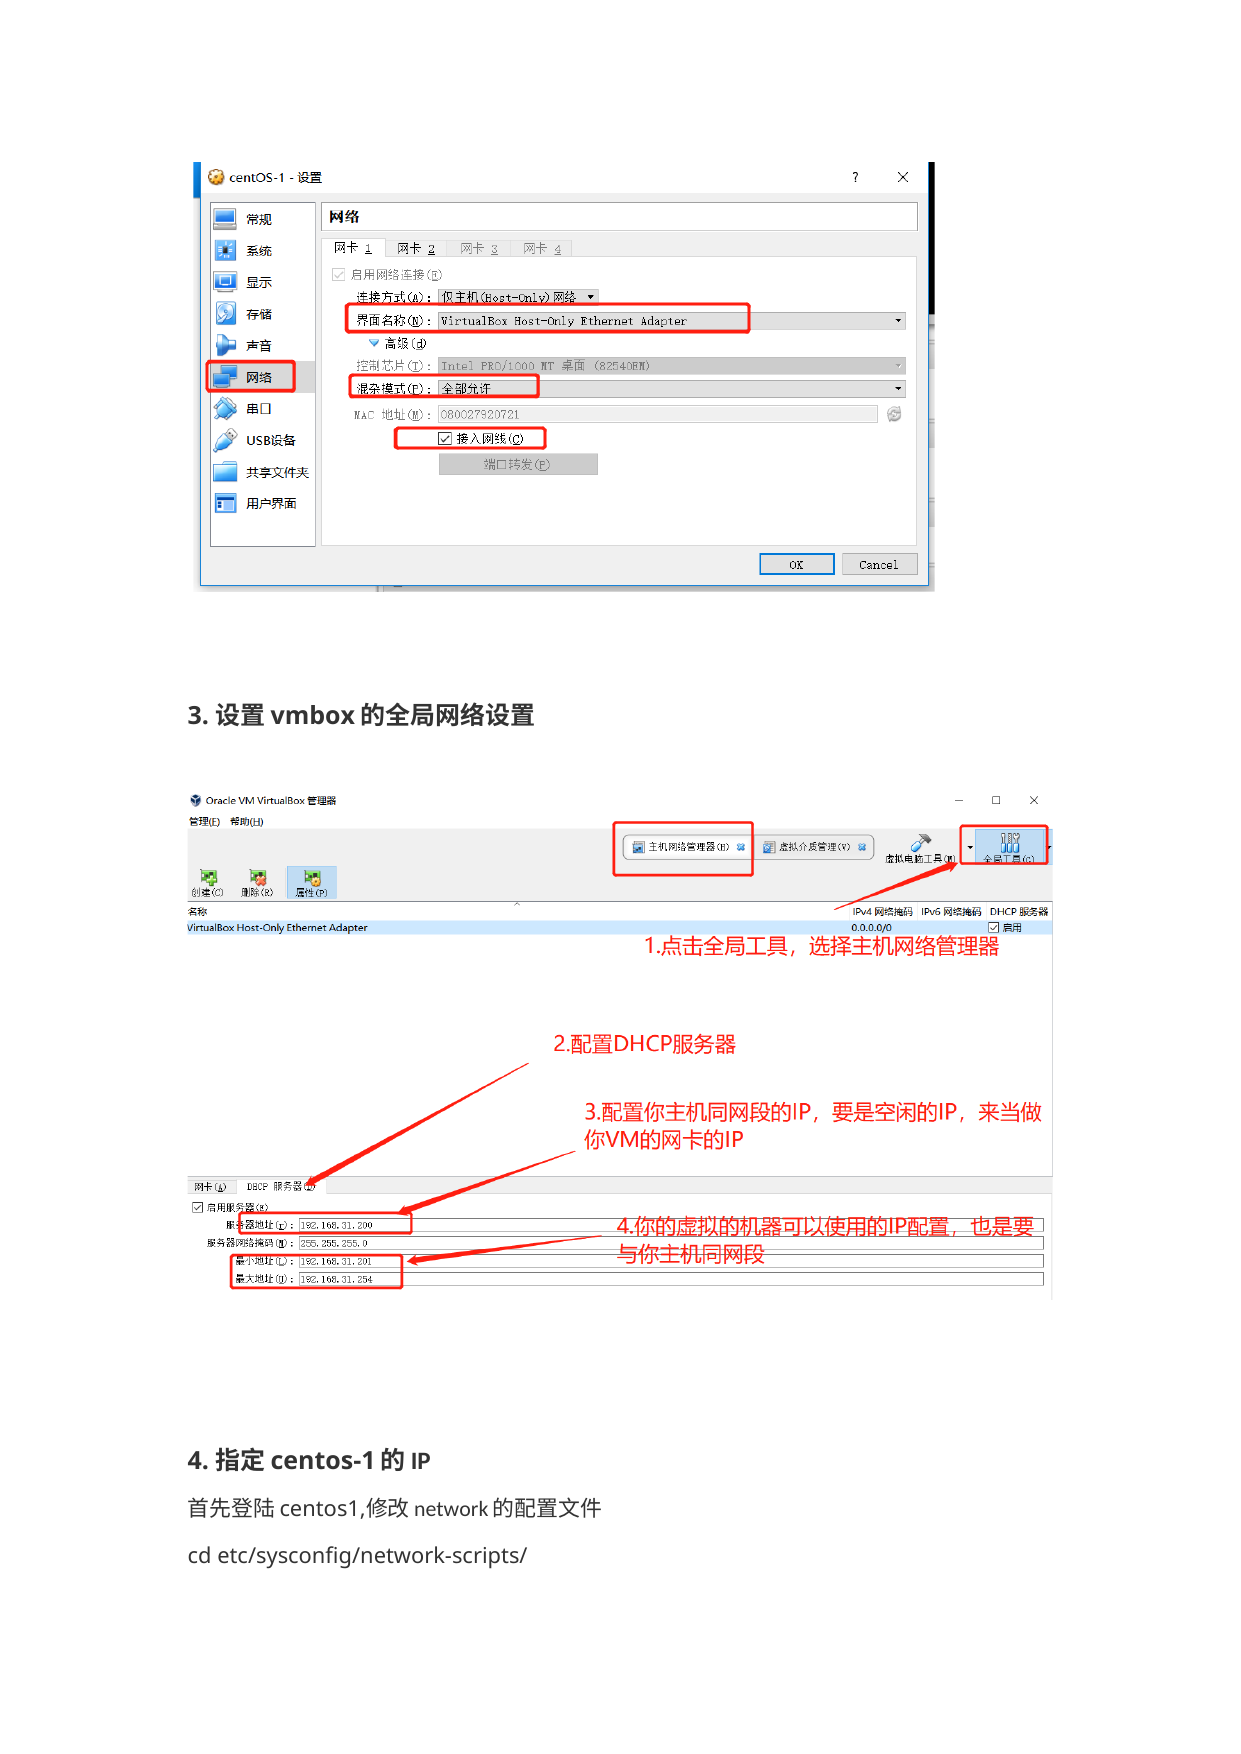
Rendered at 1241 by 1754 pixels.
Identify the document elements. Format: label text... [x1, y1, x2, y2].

text 3. 设置vmbox的全局网络设置 [187, 681, 1053, 746]
text 4. 指定centos-1的IP [187, 1426, 1053, 1491]
picture [193, 162, 935, 592]
picture [187, 793, 1053, 1300]
text 首先登陆centos1,修改network的配置文件 [187, 1491, 1053, 1523]
text cd etc/sysconfig/network-scripts/ [187, 1539, 1053, 1571]
